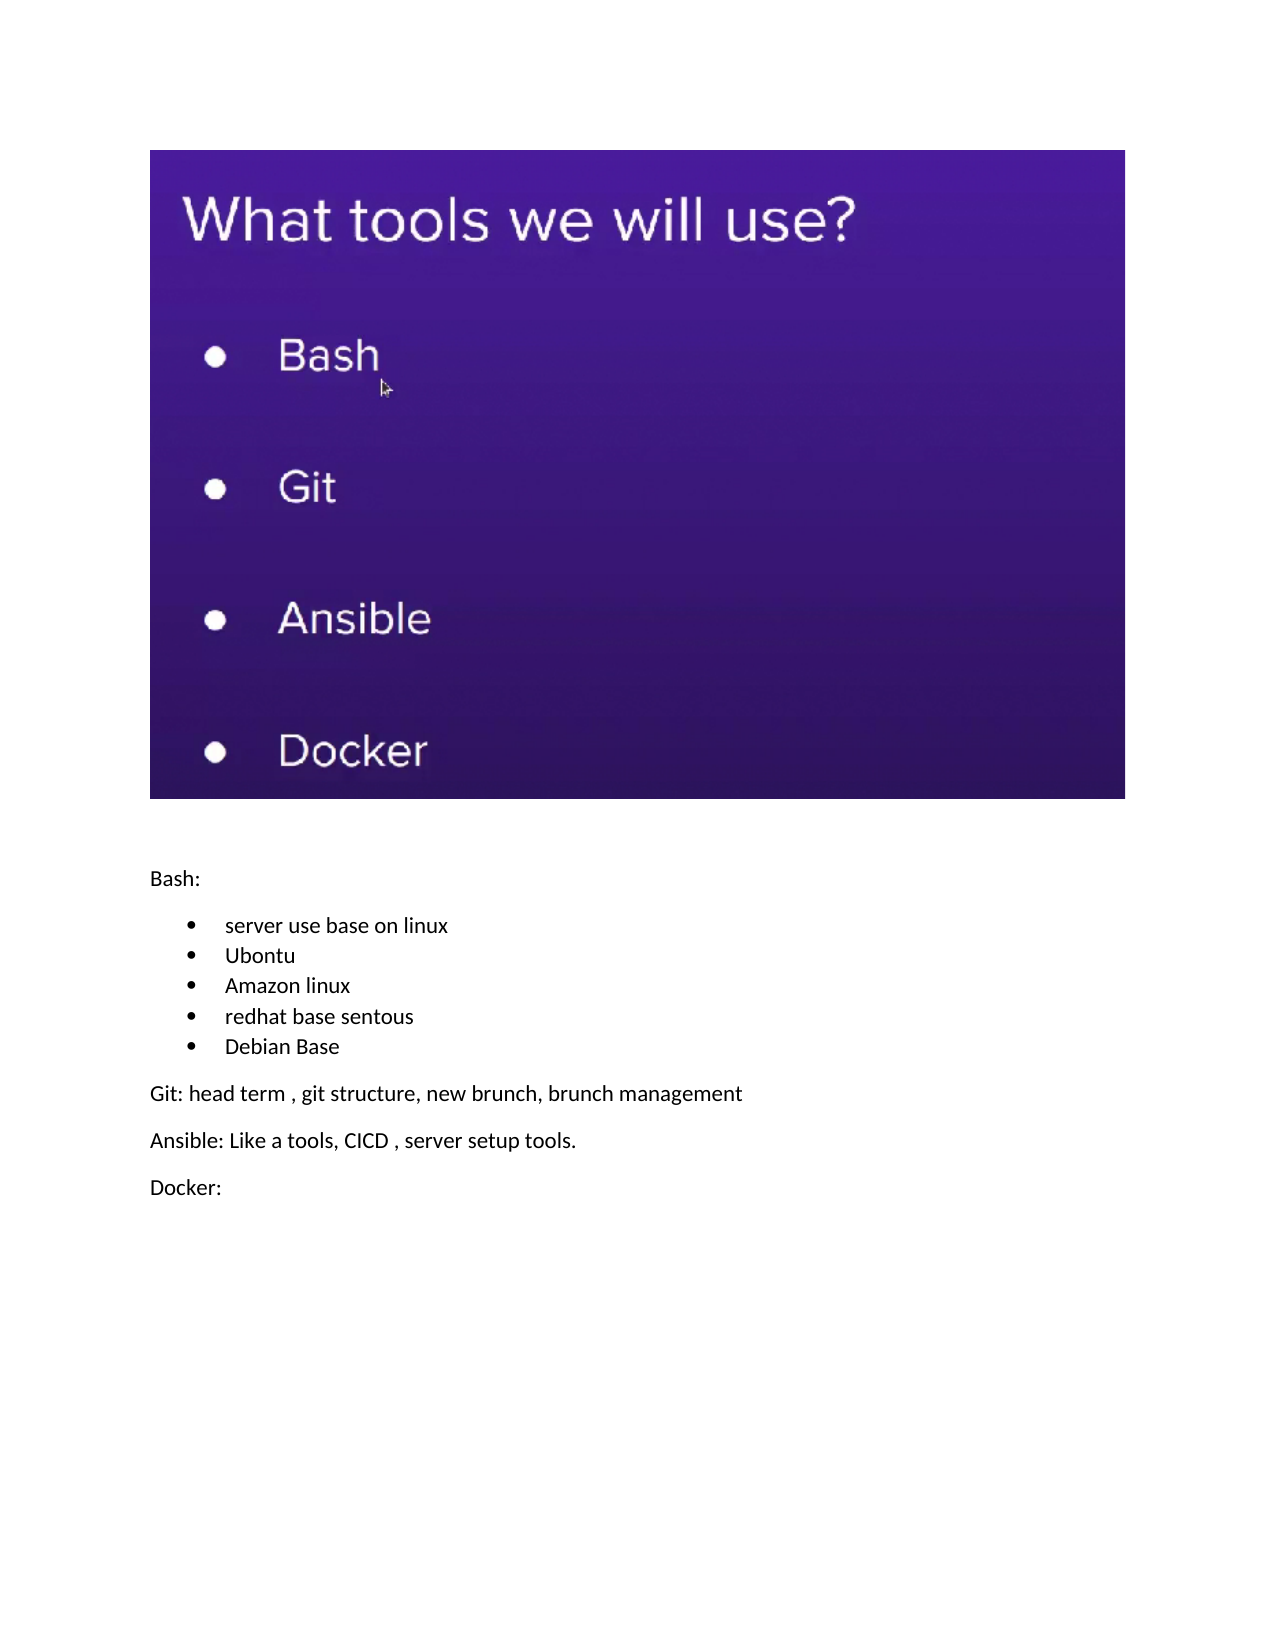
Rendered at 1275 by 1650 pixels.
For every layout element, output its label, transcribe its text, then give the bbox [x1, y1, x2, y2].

picture [150, 150, 1125, 799]
text Bash: [150, 864, 1125, 892]
text Docker: [150, 1173, 1125, 1201]
list server use base on linux [187, 911, 1125, 939]
text Git: head term , git structure, new brunch, brunch management [150, 1079, 1125, 1107]
text Ansible: Like a tools, CICD , server setup tools. [150, 1126, 1125, 1154]
list Amazon linux [187, 972, 1125, 1000]
list Debian Base [187, 1032, 1125, 1060]
list Ubontu [187, 941, 1125, 969]
list redhat base sentous [187, 1002, 1125, 1030]
